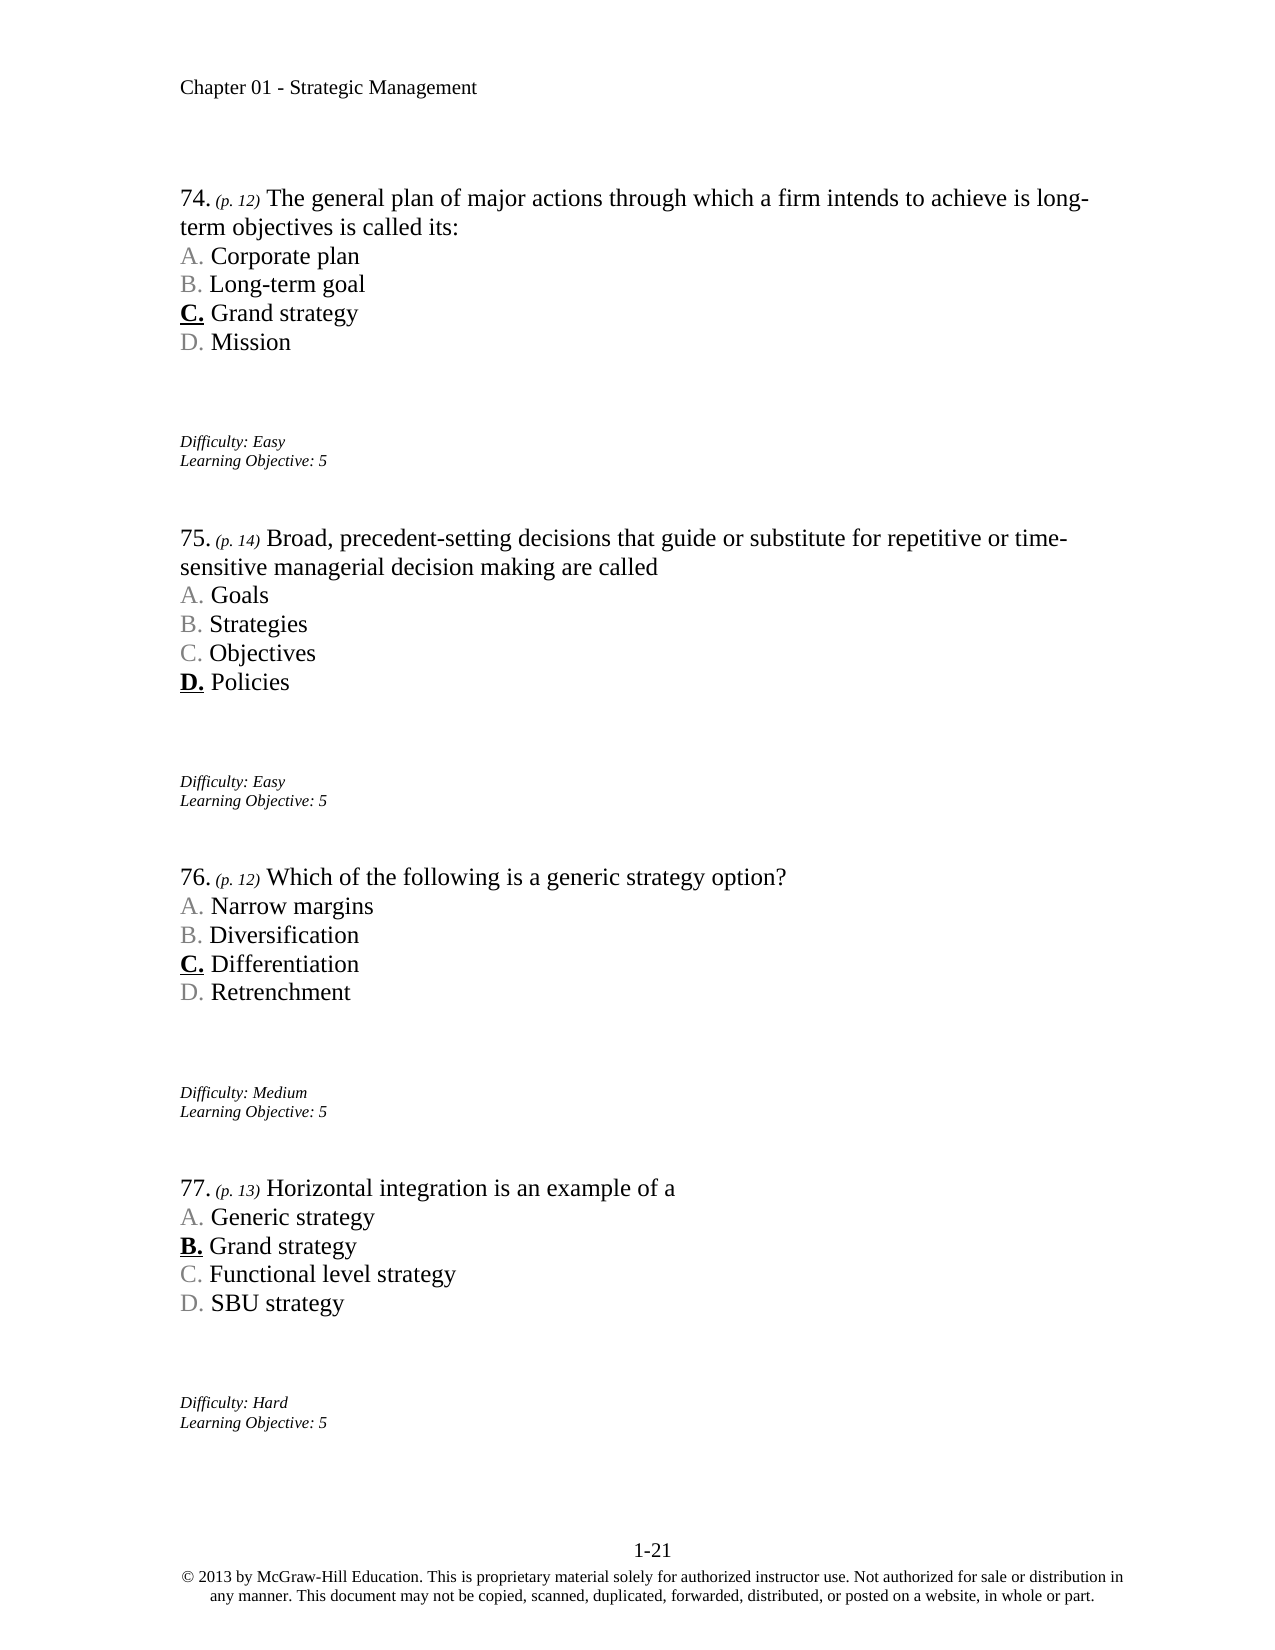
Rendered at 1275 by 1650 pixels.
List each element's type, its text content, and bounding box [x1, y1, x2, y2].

text 74. (p. 12) The general plan of major actions through which a firm intends to achieve is long-term objectives is called its: A. Corporate plan B. Long-term goal C. Grand strategy D. Mission [180, 183, 1125, 356]
text 76. (p. 12) Which of the following is a generic strategy option? A. Narrow margins B. Diversification C. Differentiation D. Retrenchment [180, 862, 1125, 1006]
text Difficulty: Medium Learning Objective: 5 [180, 1061, 1125, 1140]
text Difficulty: Easy Learning Objective: 5 [180, 750, 1125, 829]
text 77. (p. 13) Horizontal integration is an example of a A. Generic strategy B. Grand strategy C. Functional level strategy D. SBU strategy [180, 1173, 1125, 1317]
text Difficulty: Hard Learning Objective: 5 [180, 1372, 1125, 1451]
text 75. (p. 14) Broad, precedent-setting decisions that guide or substitute for repetitive or time-sensitive managerial decision making are called A. Goals B. Strategies C. Objectives D. Policies [180, 523, 1125, 695]
text Difficulty: Easy Learning Objective: 5 [180, 411, 1125, 489]
